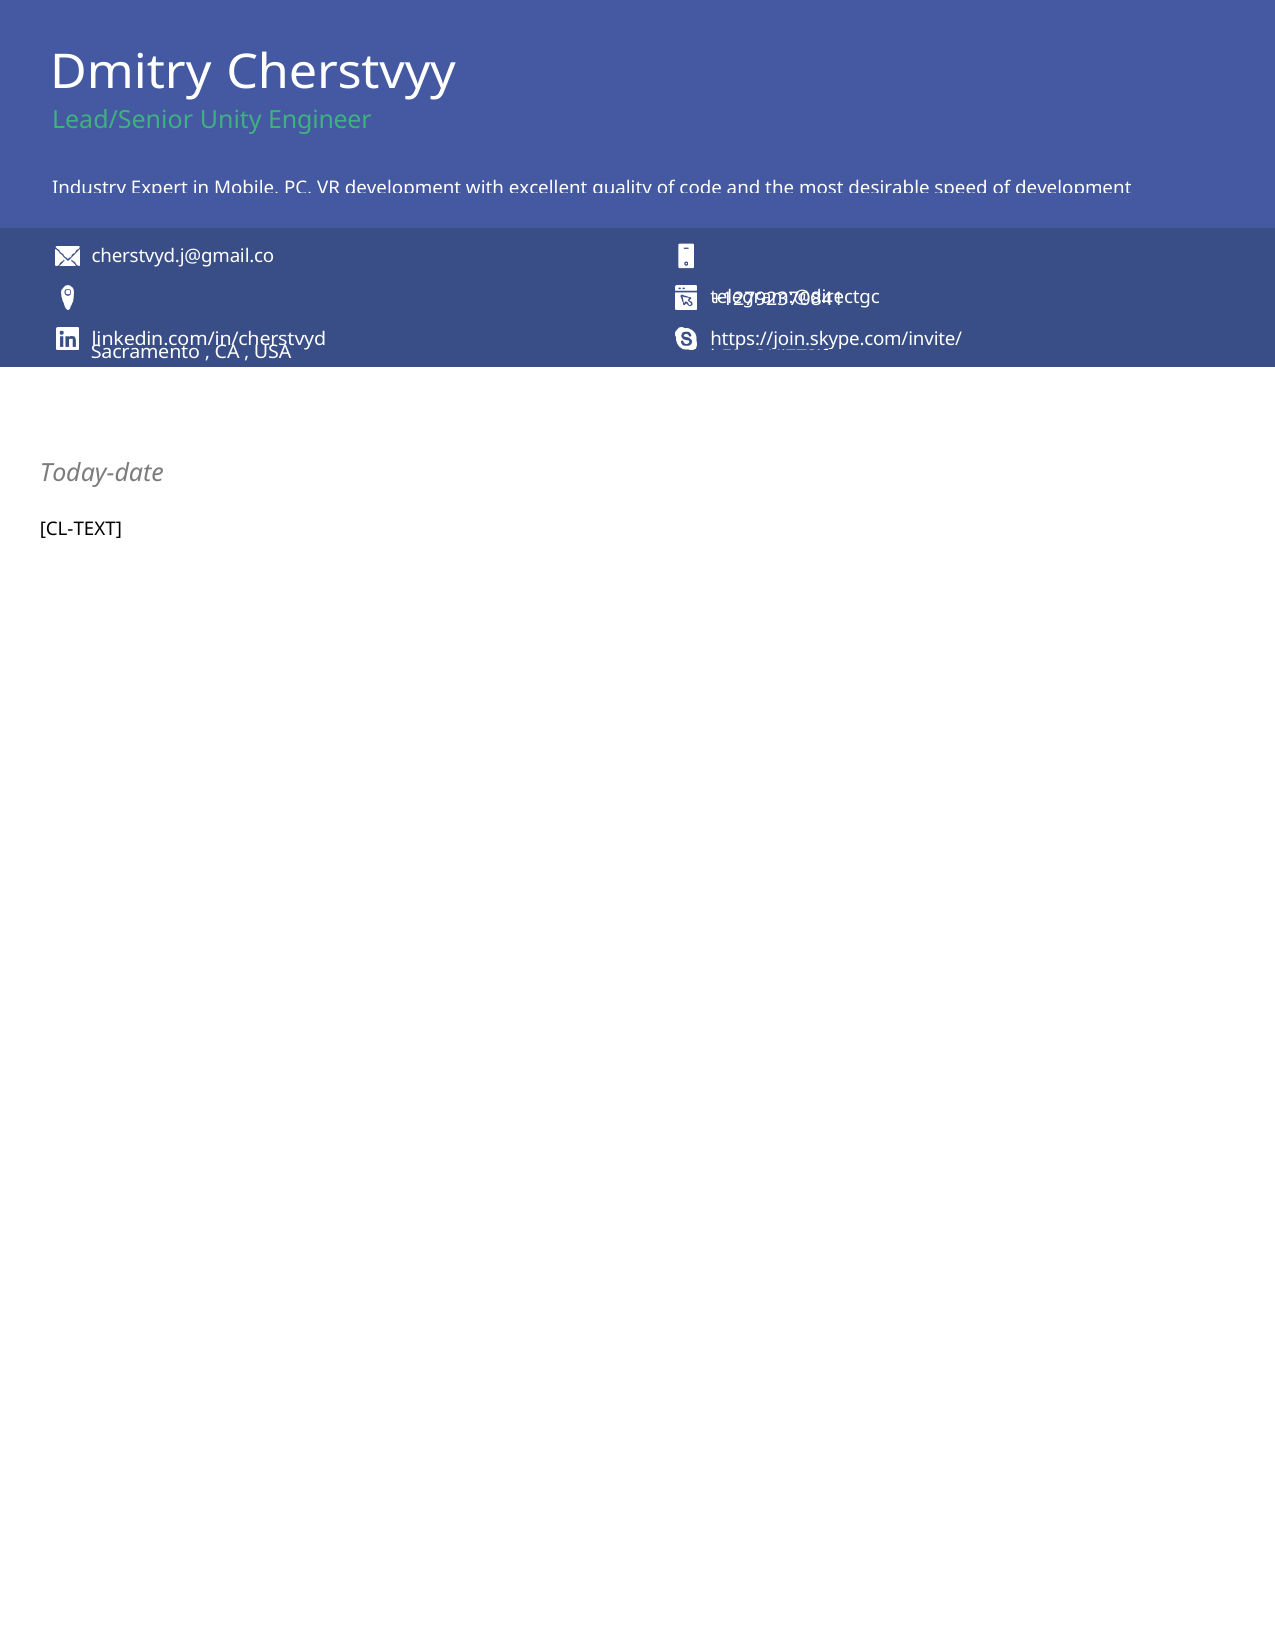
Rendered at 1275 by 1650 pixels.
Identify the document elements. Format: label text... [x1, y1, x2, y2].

picture [61, 285, 74, 310]
picture [56, 327, 79, 350]
text Today-date [39, 455, 1223, 489]
picture [675, 285, 697, 310]
text [CL-TEXT] [39, 515, 1223, 540]
picture [55, 246, 80, 266]
picture [675, 327, 697, 350]
